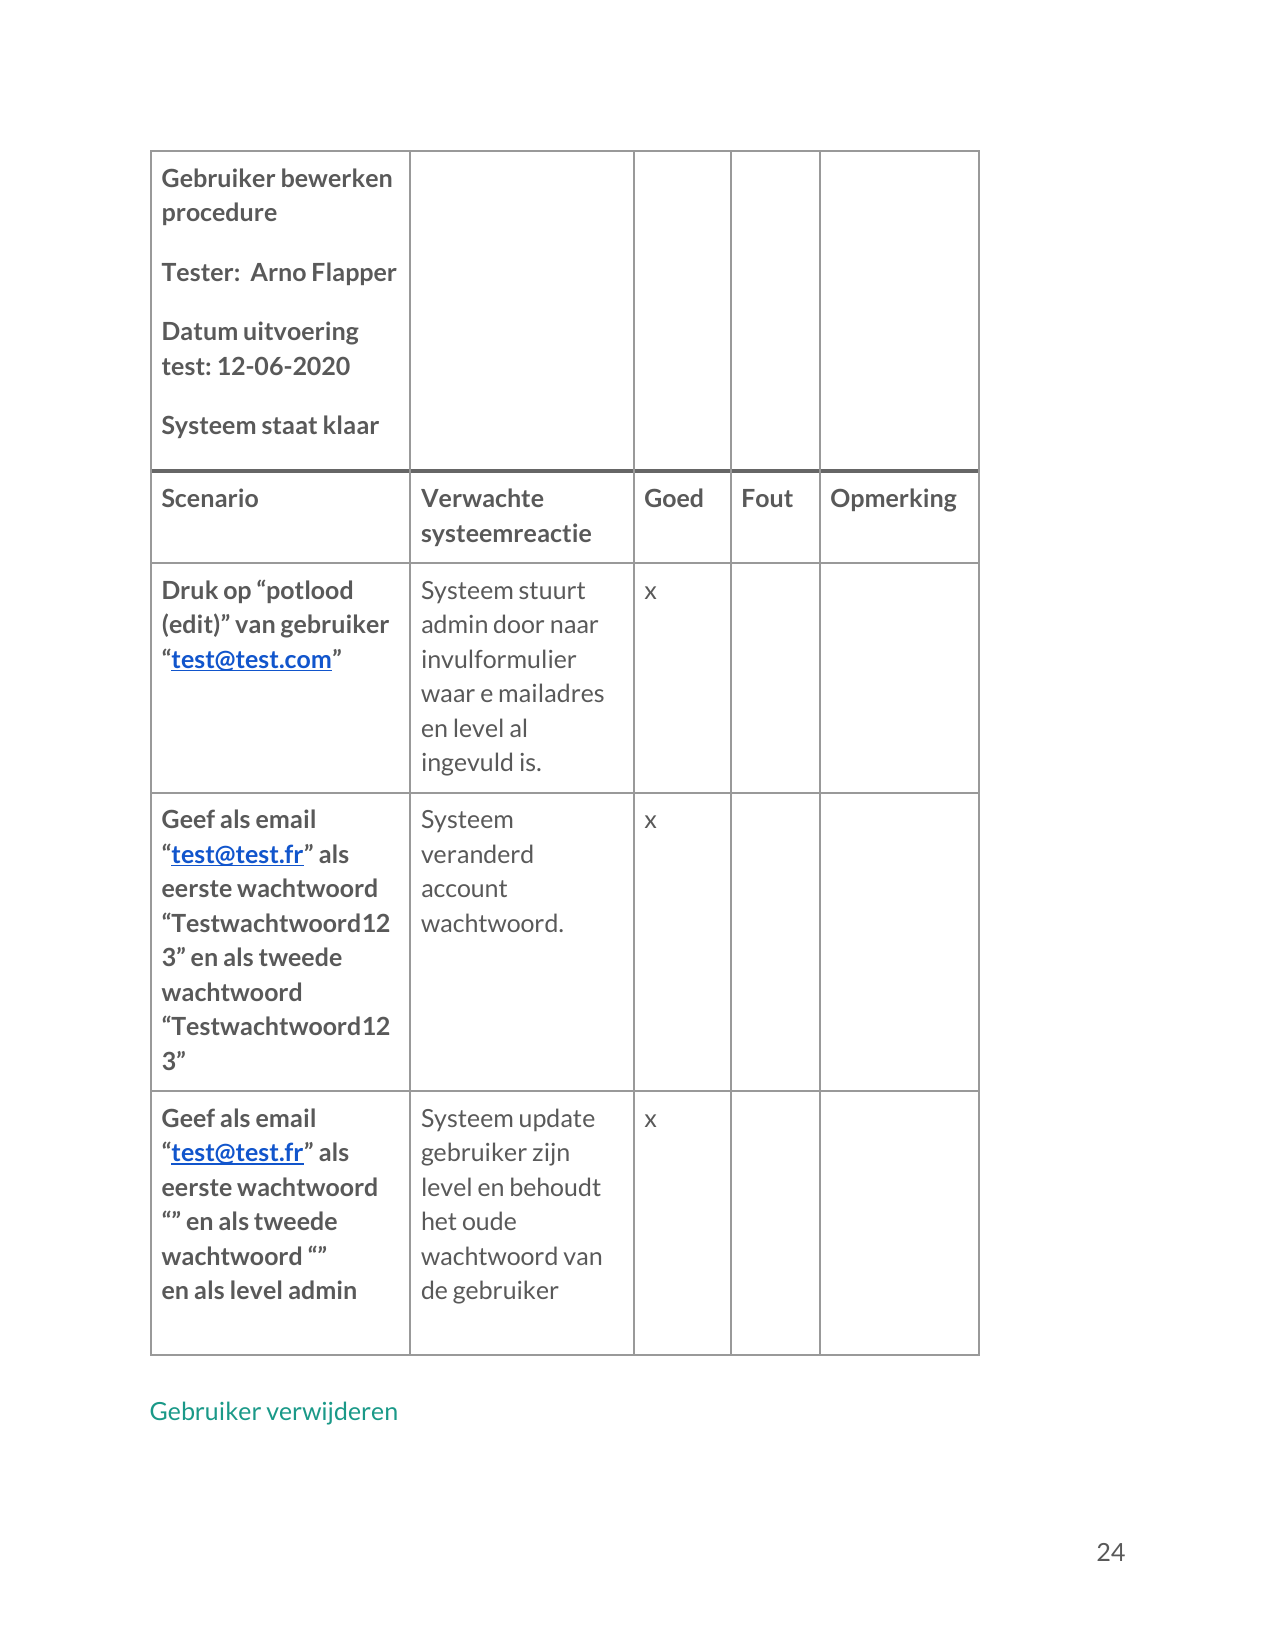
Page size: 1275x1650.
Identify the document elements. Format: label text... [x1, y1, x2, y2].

table_cell [821, 564, 978, 792]
table_cell Systeem update gebruiker zijn level en behoudt het oude wachtwoord van de gebruiker [411, 1092, 633, 1354]
table_cell Scenario [152, 473, 409, 562]
table_cell [732, 1092, 819, 1354]
table_cell [821, 1092, 978, 1354]
table_cell x [635, 564, 730, 792]
subtitle Gebruiker verwijderen [149, 1395, 1125, 1425]
table_cell x [635, 1092, 730, 1354]
table_cell Fout [732, 473, 819, 562]
table_header [635, 152, 730, 469]
table_header Gebruiker bewerken procedure Tester: Arno Flapper Datum uitvoering test: 12-06-2020 Systeem staat klaar [152, 152, 409, 469]
table_header [821, 152, 978, 469]
table_cell x [635, 794, 730, 1090]
table_cell [732, 794, 819, 1090]
table_cell Geef als email “test@test.fr” als eerste wachtwoord “Testwachtwoord123” en als tweede wachtwoord “Testwachtwoord123” [152, 794, 409, 1090]
table_header [411, 152, 633, 469]
table_cell [821, 794, 978, 1090]
table_cell Opmerking [821, 473, 978, 562]
table_cell Druk op “potlood (edit)” van gebruiker “test@test.com” [152, 564, 409, 792]
table_cell Systeem stuurt admin door naar invulformulier waar e mailadres en level al ingevuld is. [411, 564, 633, 792]
table_cell Geef als email “test@test.fr” als eerste wachtwoord “” en als tweede wachtwoord “” en als level admin [152, 1092, 409, 1354]
table_header [732, 152, 819, 469]
table_cell Systeem veranderd account wachtwoord. [411, 794, 633, 1090]
table_cell Verwachte systeemreactie [411, 473, 633, 562]
table_cell Goed [635, 473, 730, 562]
table_cell [732, 564, 819, 792]
